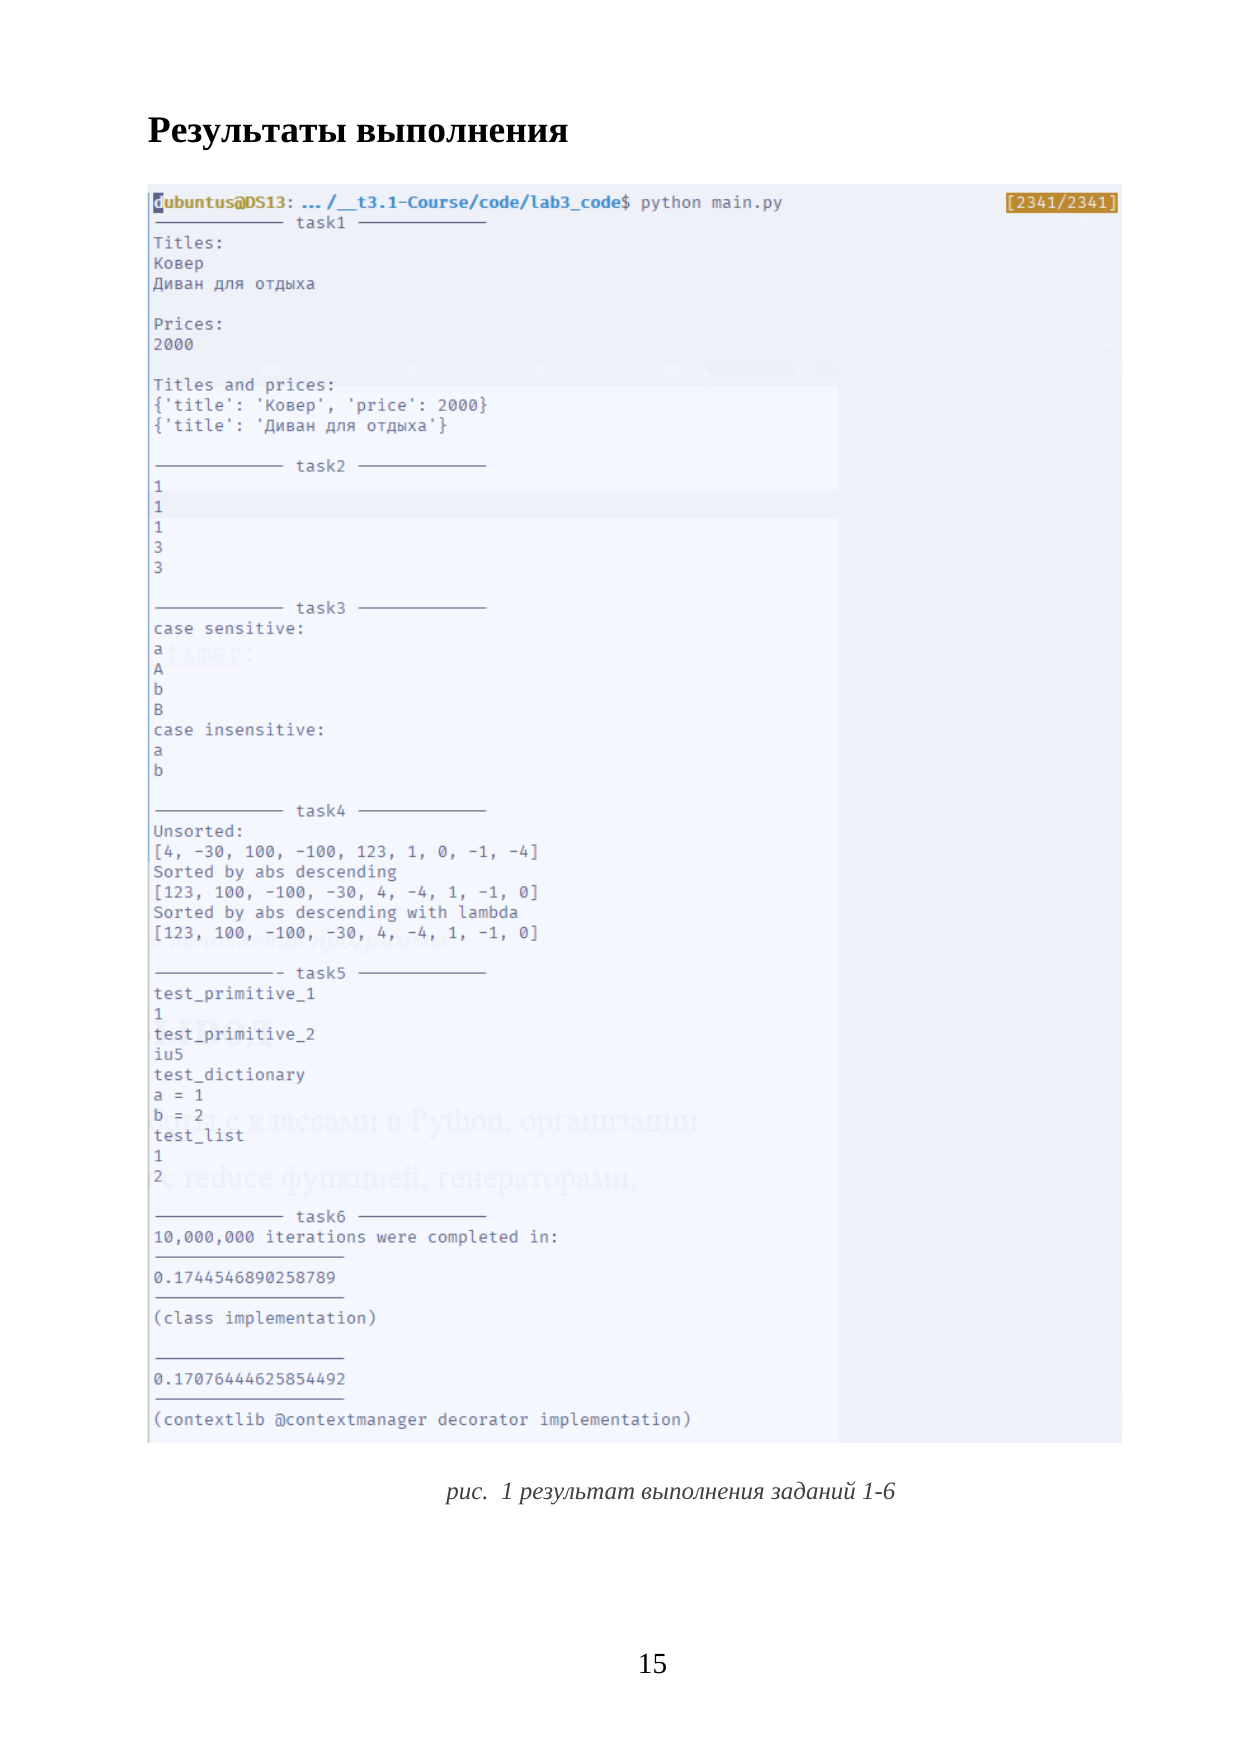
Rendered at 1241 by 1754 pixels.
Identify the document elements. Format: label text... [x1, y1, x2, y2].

subtitle Результаты выполнения [148, 107, 1122, 151]
picture [147, 184, 1123, 1443]
